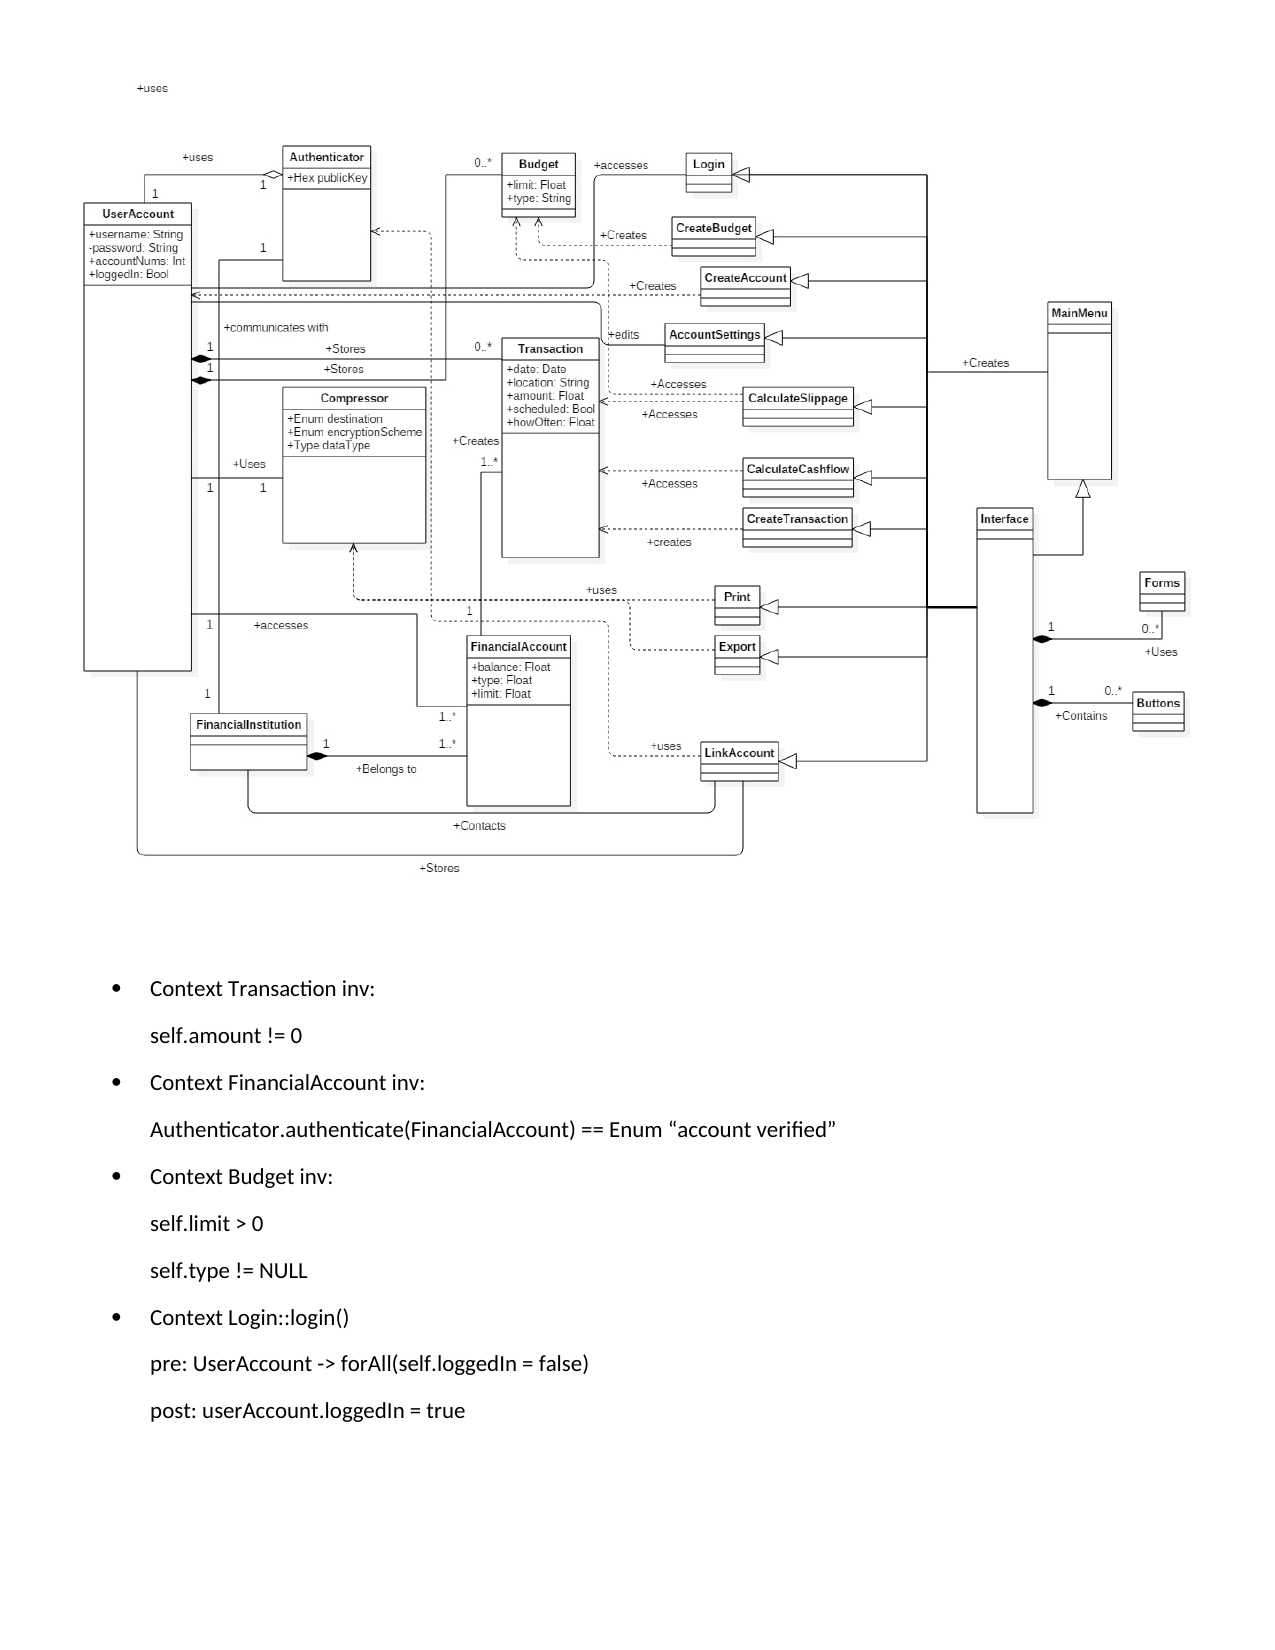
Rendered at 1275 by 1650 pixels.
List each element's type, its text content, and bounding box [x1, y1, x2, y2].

list Context Login::login() [112, 1303, 1200, 1331]
list Context FinancialAccount inv: [112, 1068, 1200, 1096]
picture [75, 75, 1219, 909]
text pre: UserAccount -> forAll(self.loggedIn = false) [112, 1349, 1200, 1378]
text self.type != NULL [112, 1256, 1200, 1284]
list Context Budget inv: [112, 1162, 1200, 1190]
list Context Transaction inv: [112, 974, 1200, 1003]
text self.amount != 0 [75, 1021, 1200, 1049]
text post: userAccount.loggedIn = true [112, 1396, 1200, 1424]
text self.limit > 0 [112, 1209, 1200, 1237]
text Authenticator.authenticate(FinancialAccount) == Enum “account verified” [75, 1115, 1200, 1143]
